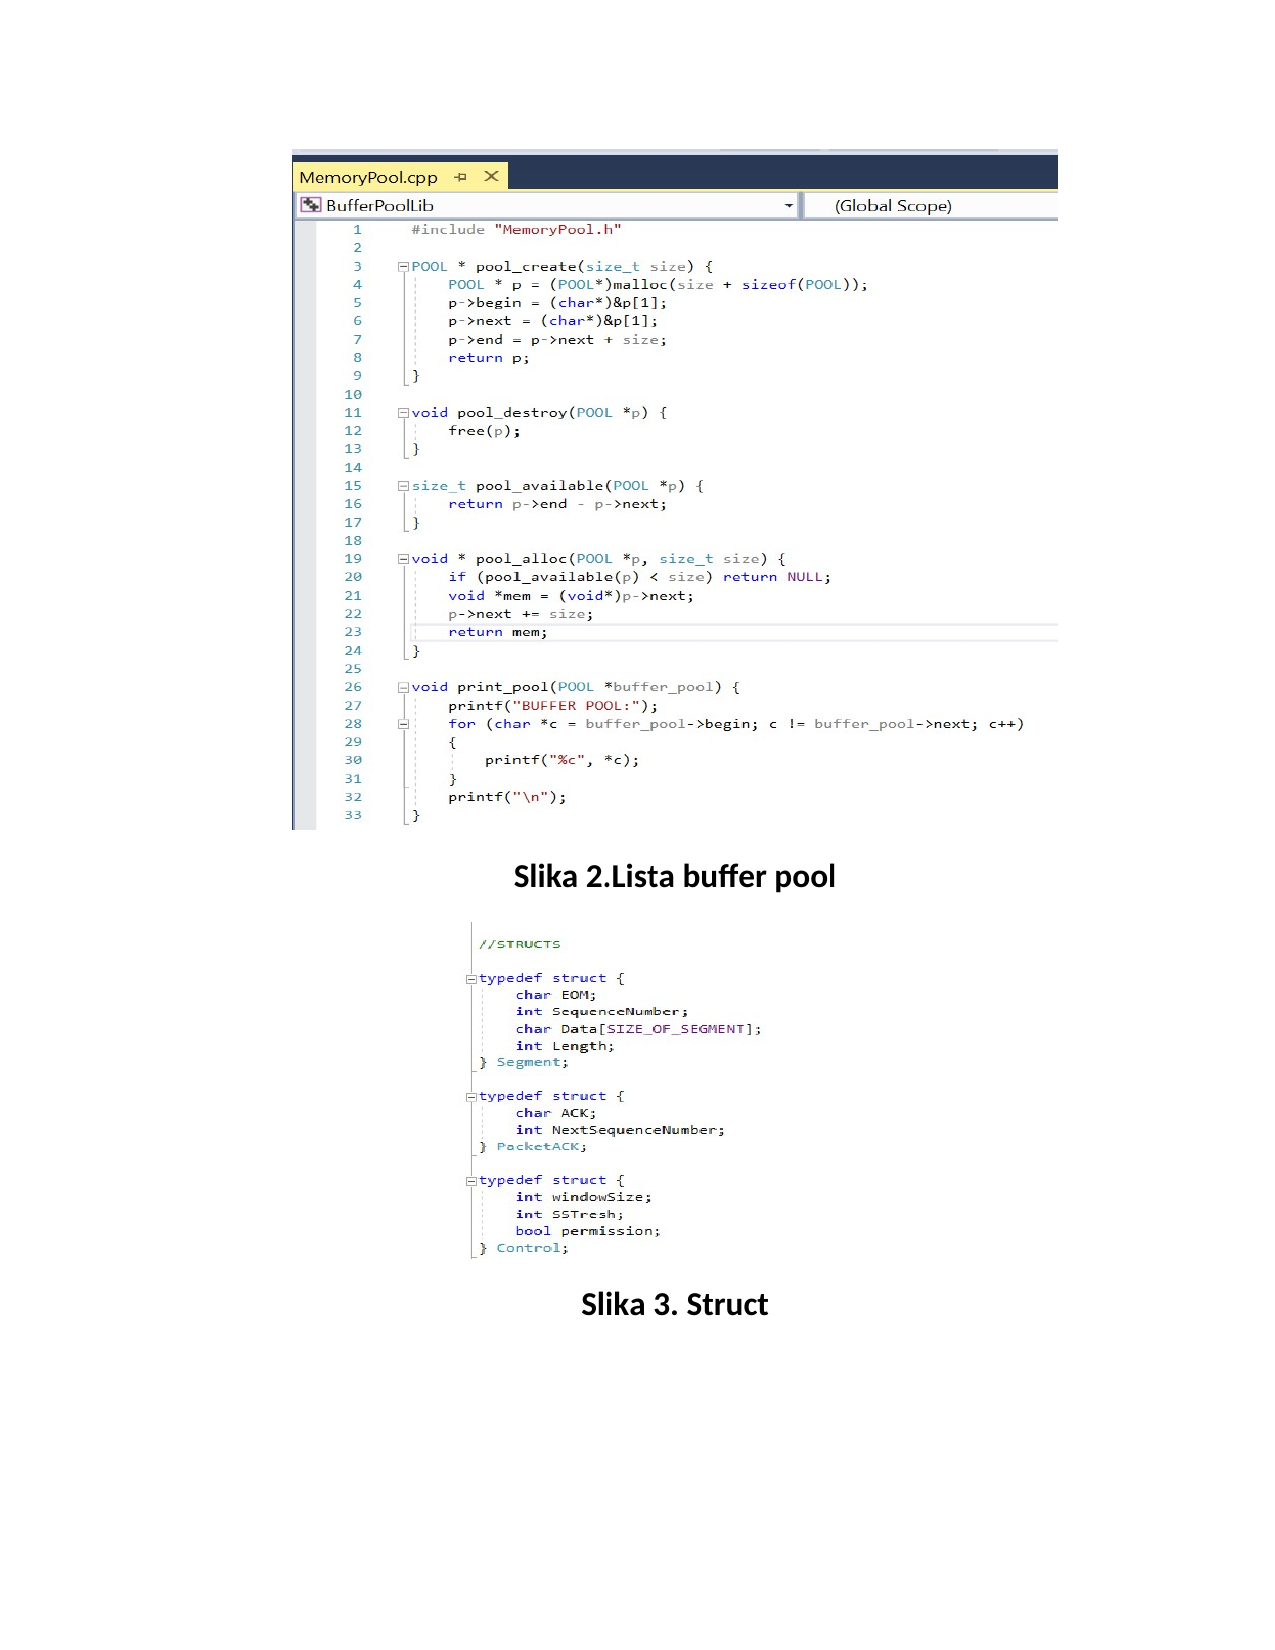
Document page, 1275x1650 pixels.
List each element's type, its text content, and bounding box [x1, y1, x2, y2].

picture [449, 922, 901, 1259]
picture [292, 149, 1058, 830]
text Slika 2.Lista buffer pool [150, 855, 1125, 896]
text Slika 3. Struct [150, 1283, 1125, 1324]
